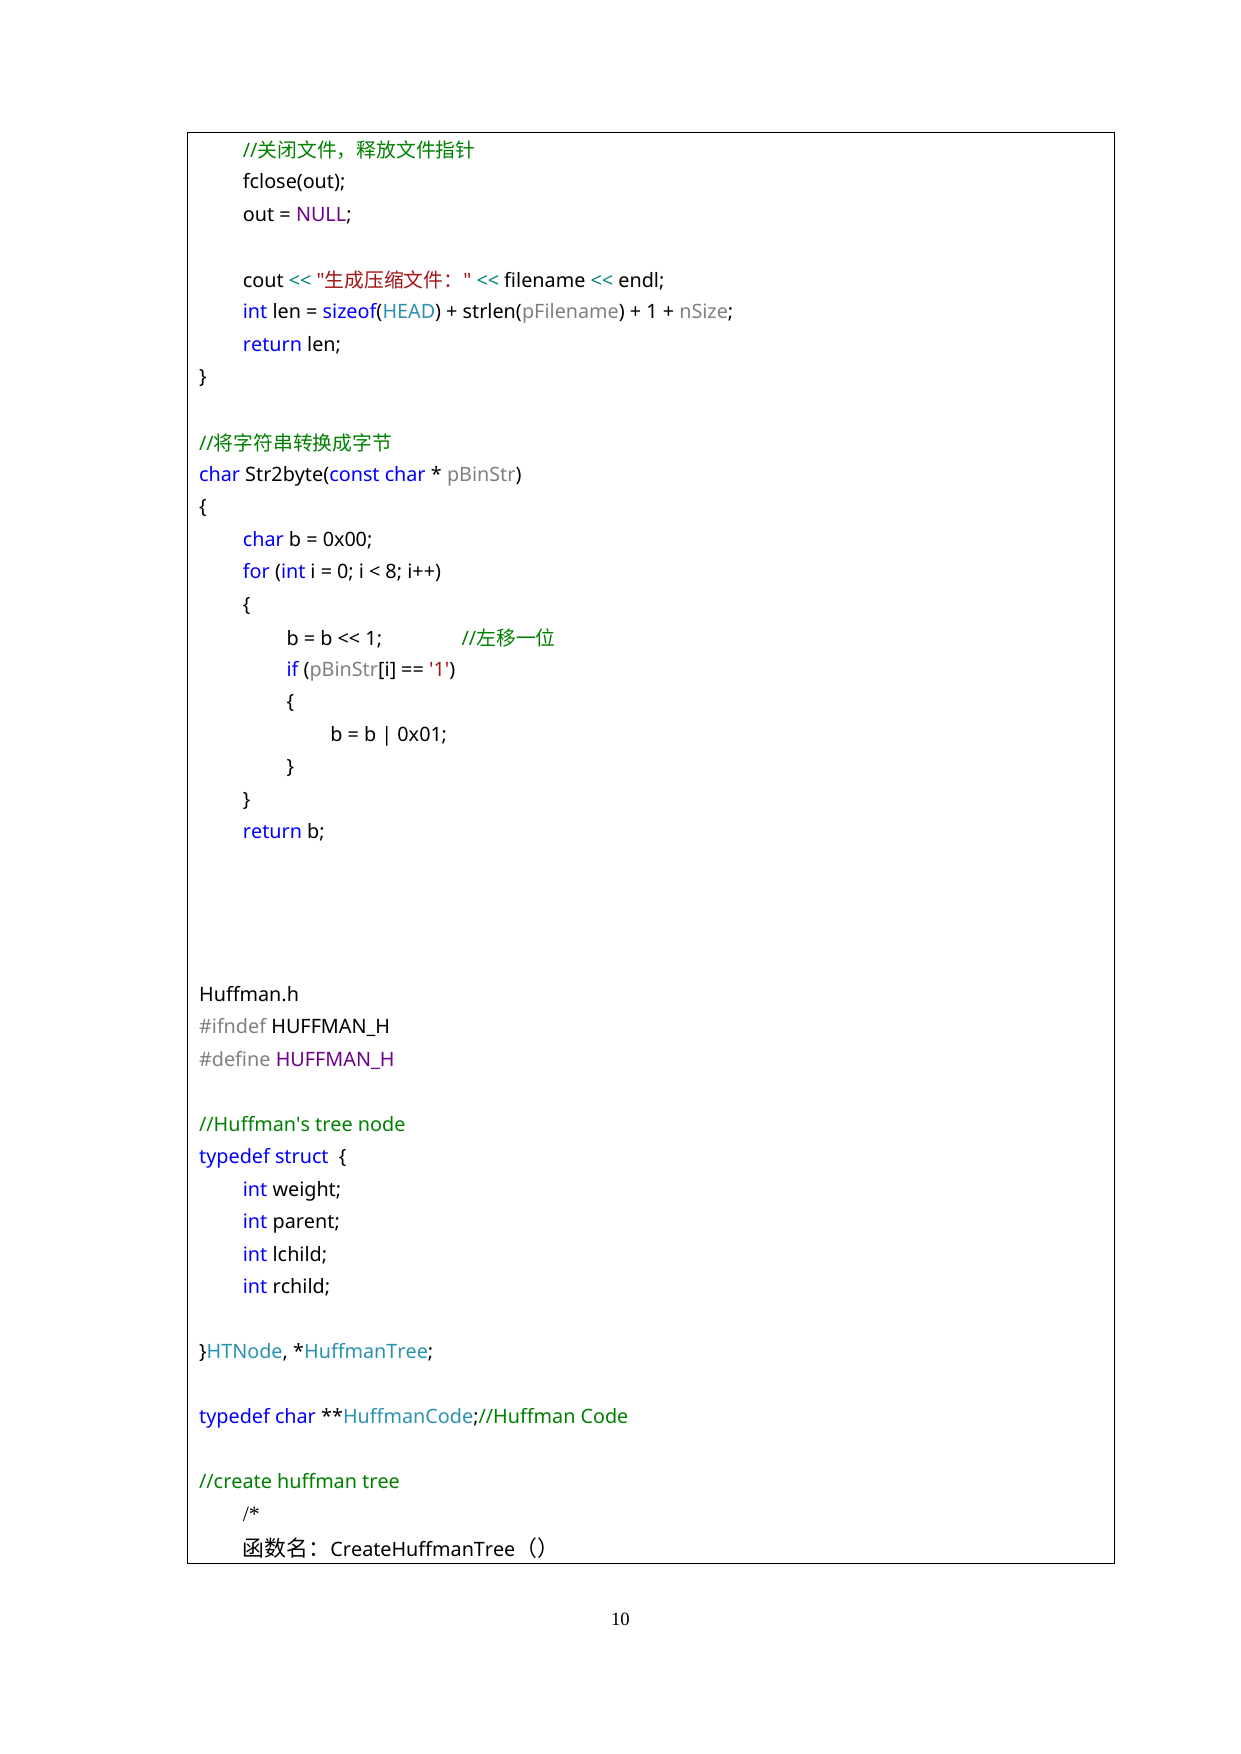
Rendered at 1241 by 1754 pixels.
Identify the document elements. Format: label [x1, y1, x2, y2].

table_cell [188, 133, 1114, 1563]
